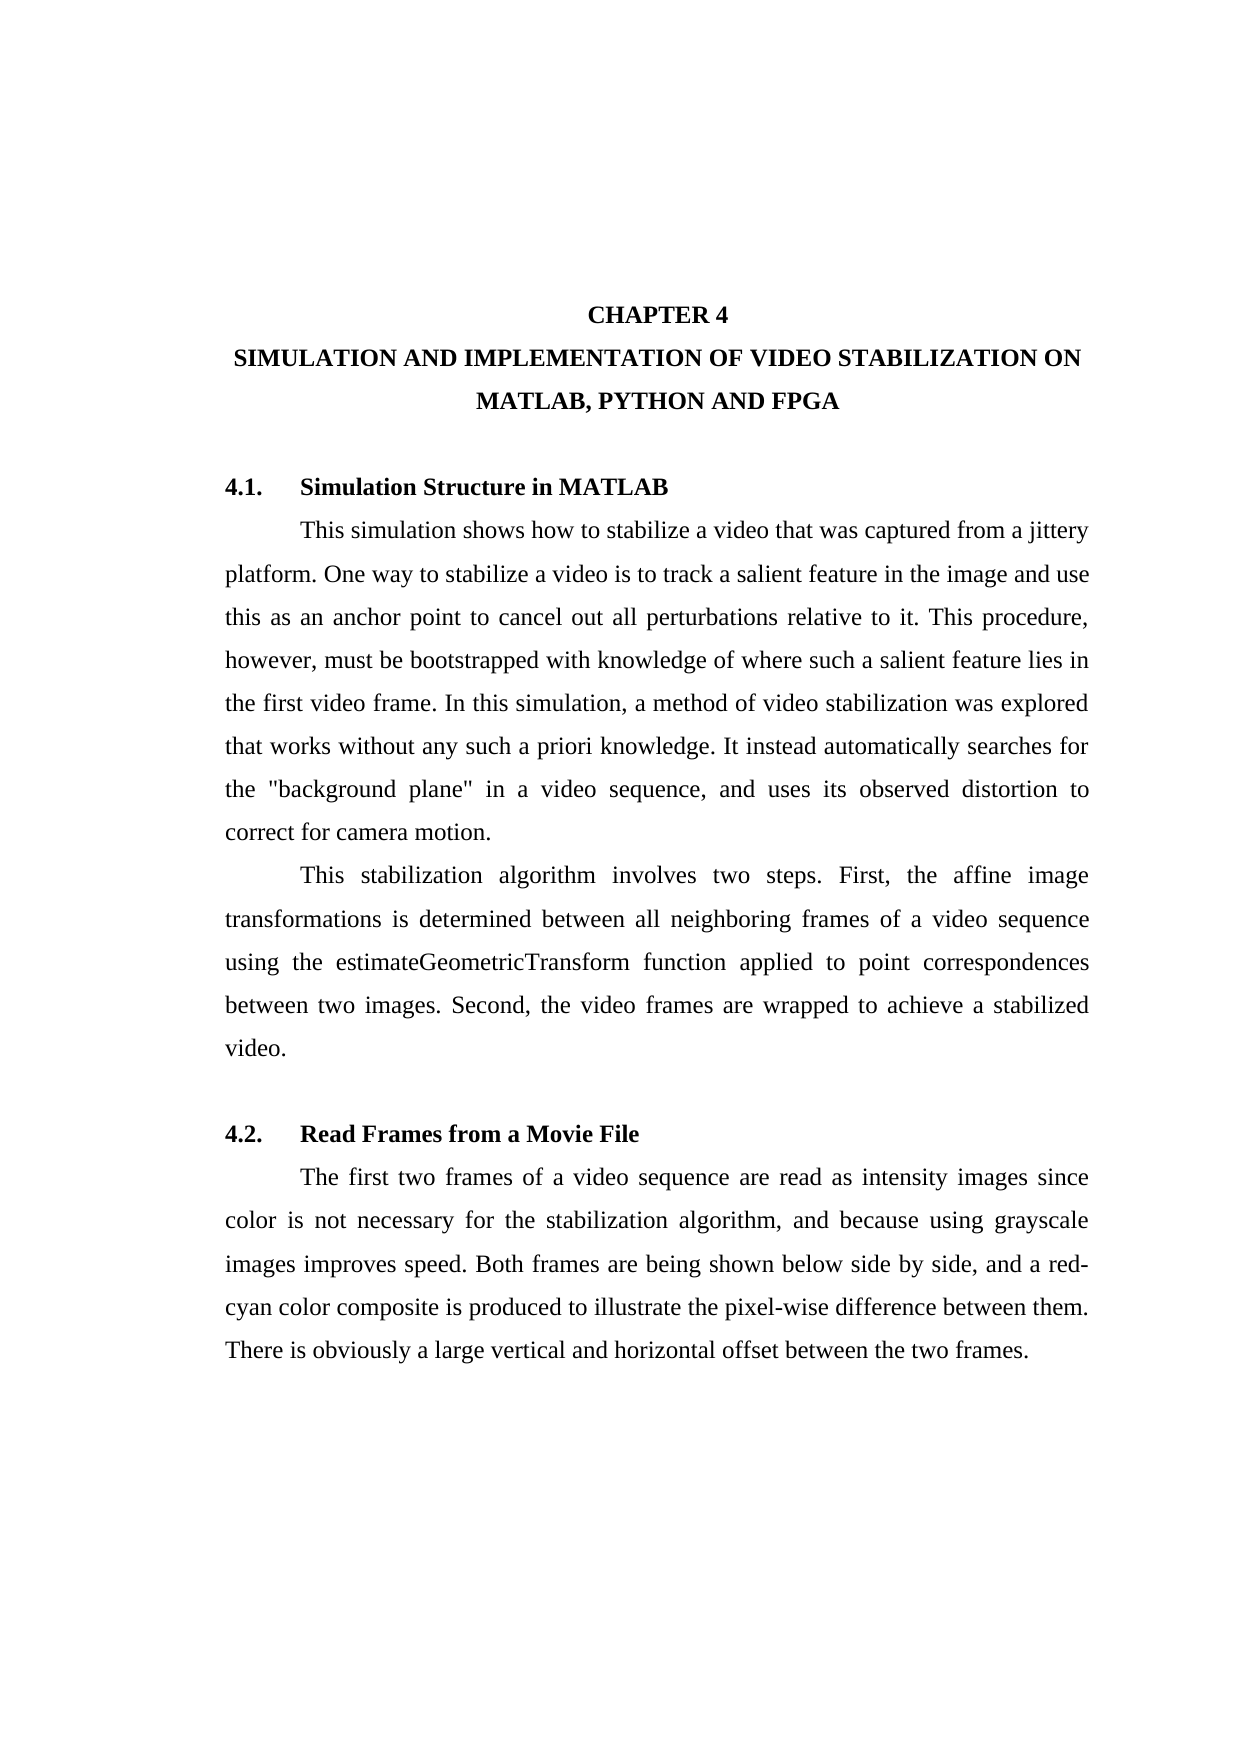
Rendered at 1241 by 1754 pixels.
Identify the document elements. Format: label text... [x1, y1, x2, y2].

text 4.2. Read Frames from a Movie File [225, 1119, 1090, 1148]
text SIMULATION AND IMPLEMENTATION OF VIDEO STABILIZATION ON MATLAB, PYTHON AND FPGA [225, 343, 1090, 415]
text This simulation shows how to stabilize a video that was captured from a jittery platform. One way to stabilize a video is to track a salient feature in the image and use this as an anchor point to cancel out all perturbations relative to it. This procedure, however, must be bootstrapped with knowledge of where such a salient feature lies in the first video frame. In this simulation, a method of video stabilization was explored that works without any such a priori knowledge. It instead automatically searches for the "background plane" in a video sequence, and uses its observed distortion to correct for camera motion. [225, 516, 1090, 846]
text The first two frames of a video sequence are read as intensity images since color is not necessary for the stabilization algorithm, and because using grayscale images improves speed. Both frames are being shown below side by side, and a red-cyan color composite is produced to illustrate the pixel-wise difference between them. There is obviously a large vertical and horizontal offset between the two frames. [225, 1162, 1090, 1364]
text This stabilization algorithm involves two steps. First, the affine image transformations is determined between all neighboring frames of a video sequence using the estimateGeometricTransform function applied to point correspondences between two images. Second, the video frames are wrapped to achieve a stabilized video. [225, 861, 1090, 1062]
text CHAPTER 4 [225, 300, 1090, 329]
text 4.1. Simulation Structure in MATLAB [225, 472, 1090, 501]
